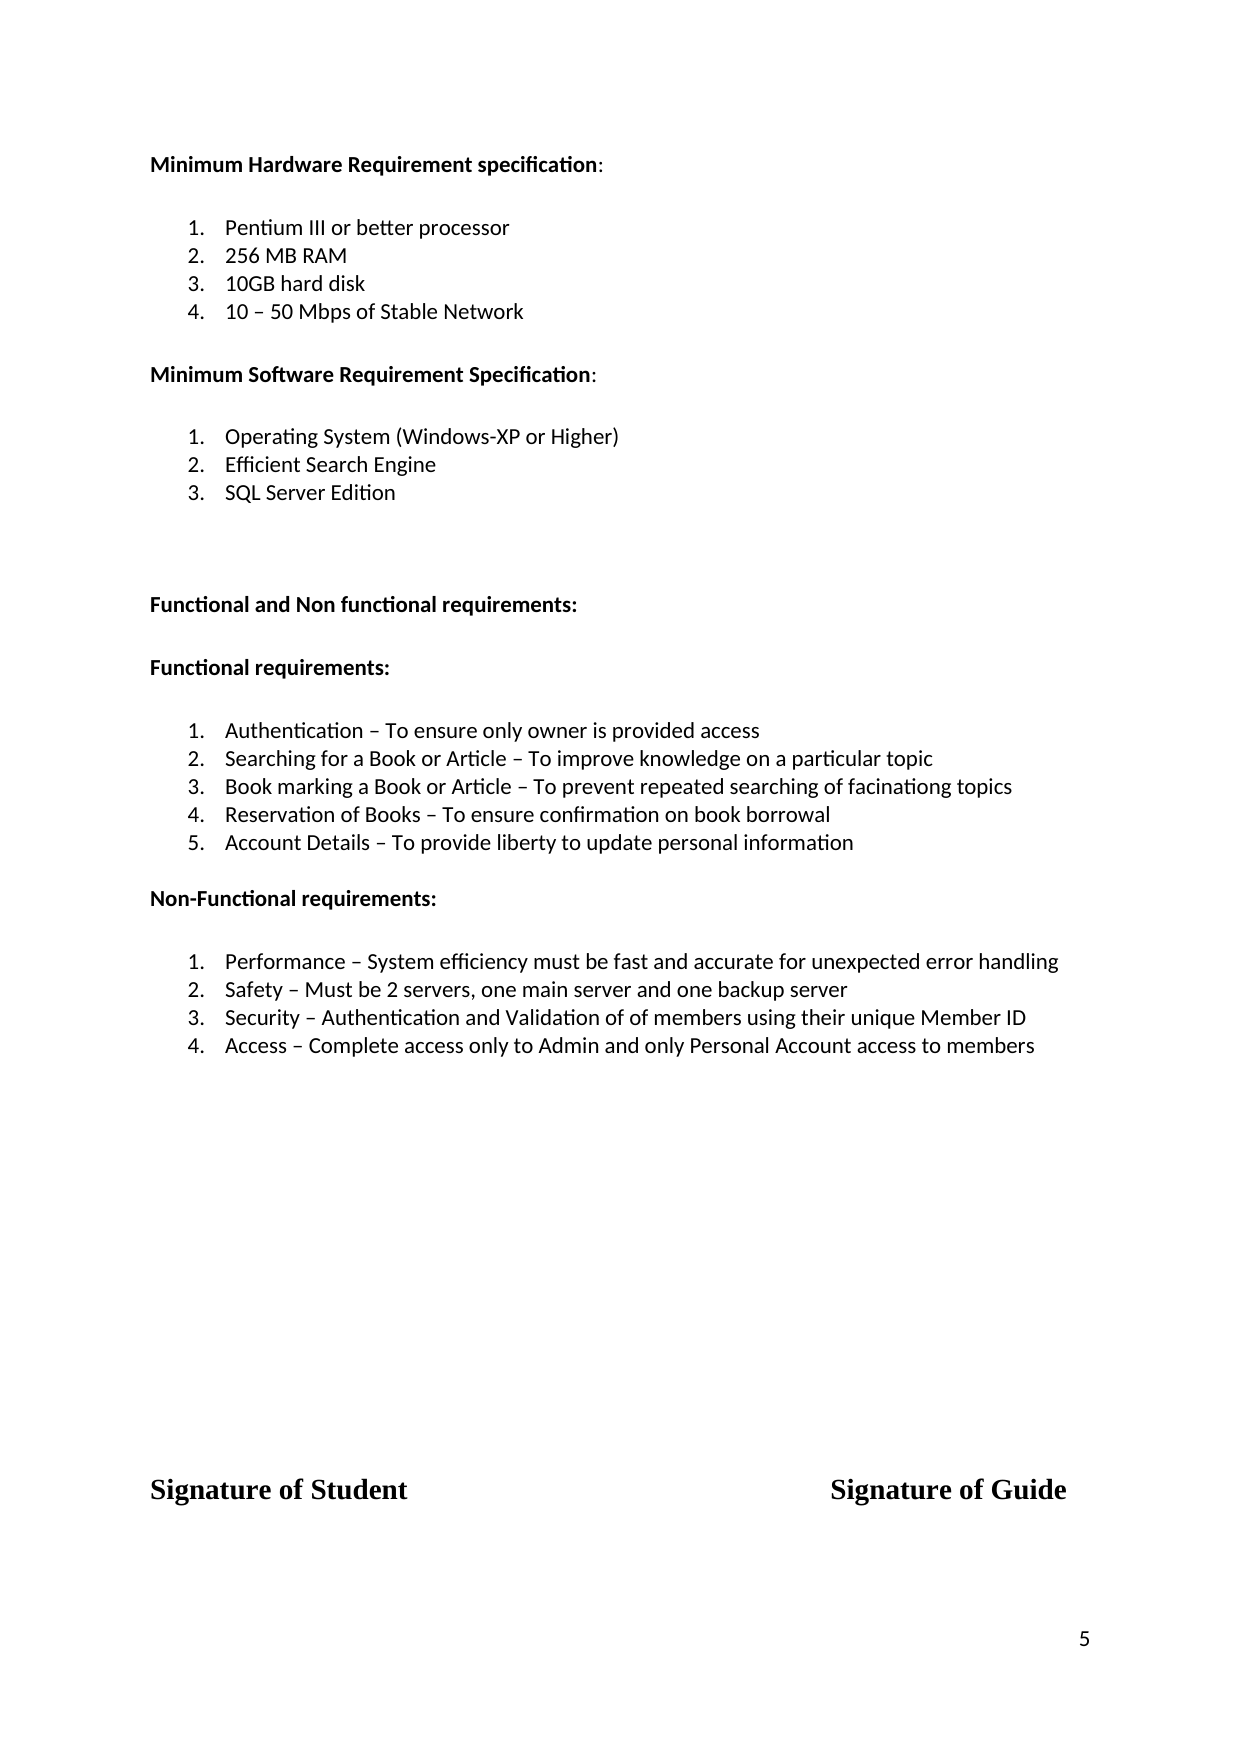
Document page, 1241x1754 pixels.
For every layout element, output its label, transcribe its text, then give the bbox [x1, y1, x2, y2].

text Non-Functional requirements: [150, 884, 1090, 912]
list Security – Authentication and Validation of of members using their unique Member ID [187, 1003, 1090, 1031]
list 10GB hard disk [187, 269, 1090, 297]
list 10 – 50 Mbps of Stable Network [187, 297, 1090, 325]
list Safety – Must be 2 servers, one main server and one backup server [187, 975, 1090, 1003]
list Performance – System efficiency must be fast and accurate for unexpected error handling [187, 947, 1090, 975]
text Signature of Student Signature of Guide [150, 1472, 1090, 1506]
list 256 MB RAM [187, 241, 1090, 269]
list Efficient Search Engine [187, 451, 1090, 478]
list Searching for a Book or Article – To improve knowledge on a particular topic [187, 744, 1090, 772]
list Authentication – To ensure only owner is provided access [187, 716, 1090, 744]
text Functional and Non functional requirements: [150, 591, 1090, 619]
list Pentium III or better processor [187, 213, 1090, 241]
text Functional requirements: [150, 653, 1090, 681]
list Reservation of Books – To ensure confirmation on book borrowal [187, 800, 1090, 828]
list SQL Server Edition [187, 478, 1090, 507]
list Access – Complete access only to Admin and only Personal Account access to members [187, 1031, 1090, 1059]
text Minimum Hardware Requirement specification: [150, 150, 1090, 178]
text Minimum Software Requirement Specification: [150, 360, 1090, 388]
list Account Details – To provide liberty to update personal information [187, 828, 1090, 856]
list Operating System (Windows-XP or Higher) [187, 422, 1090, 451]
list Book marking a Book or Article – To prevent repeated searching of facinationg topics [187, 772, 1090, 800]
